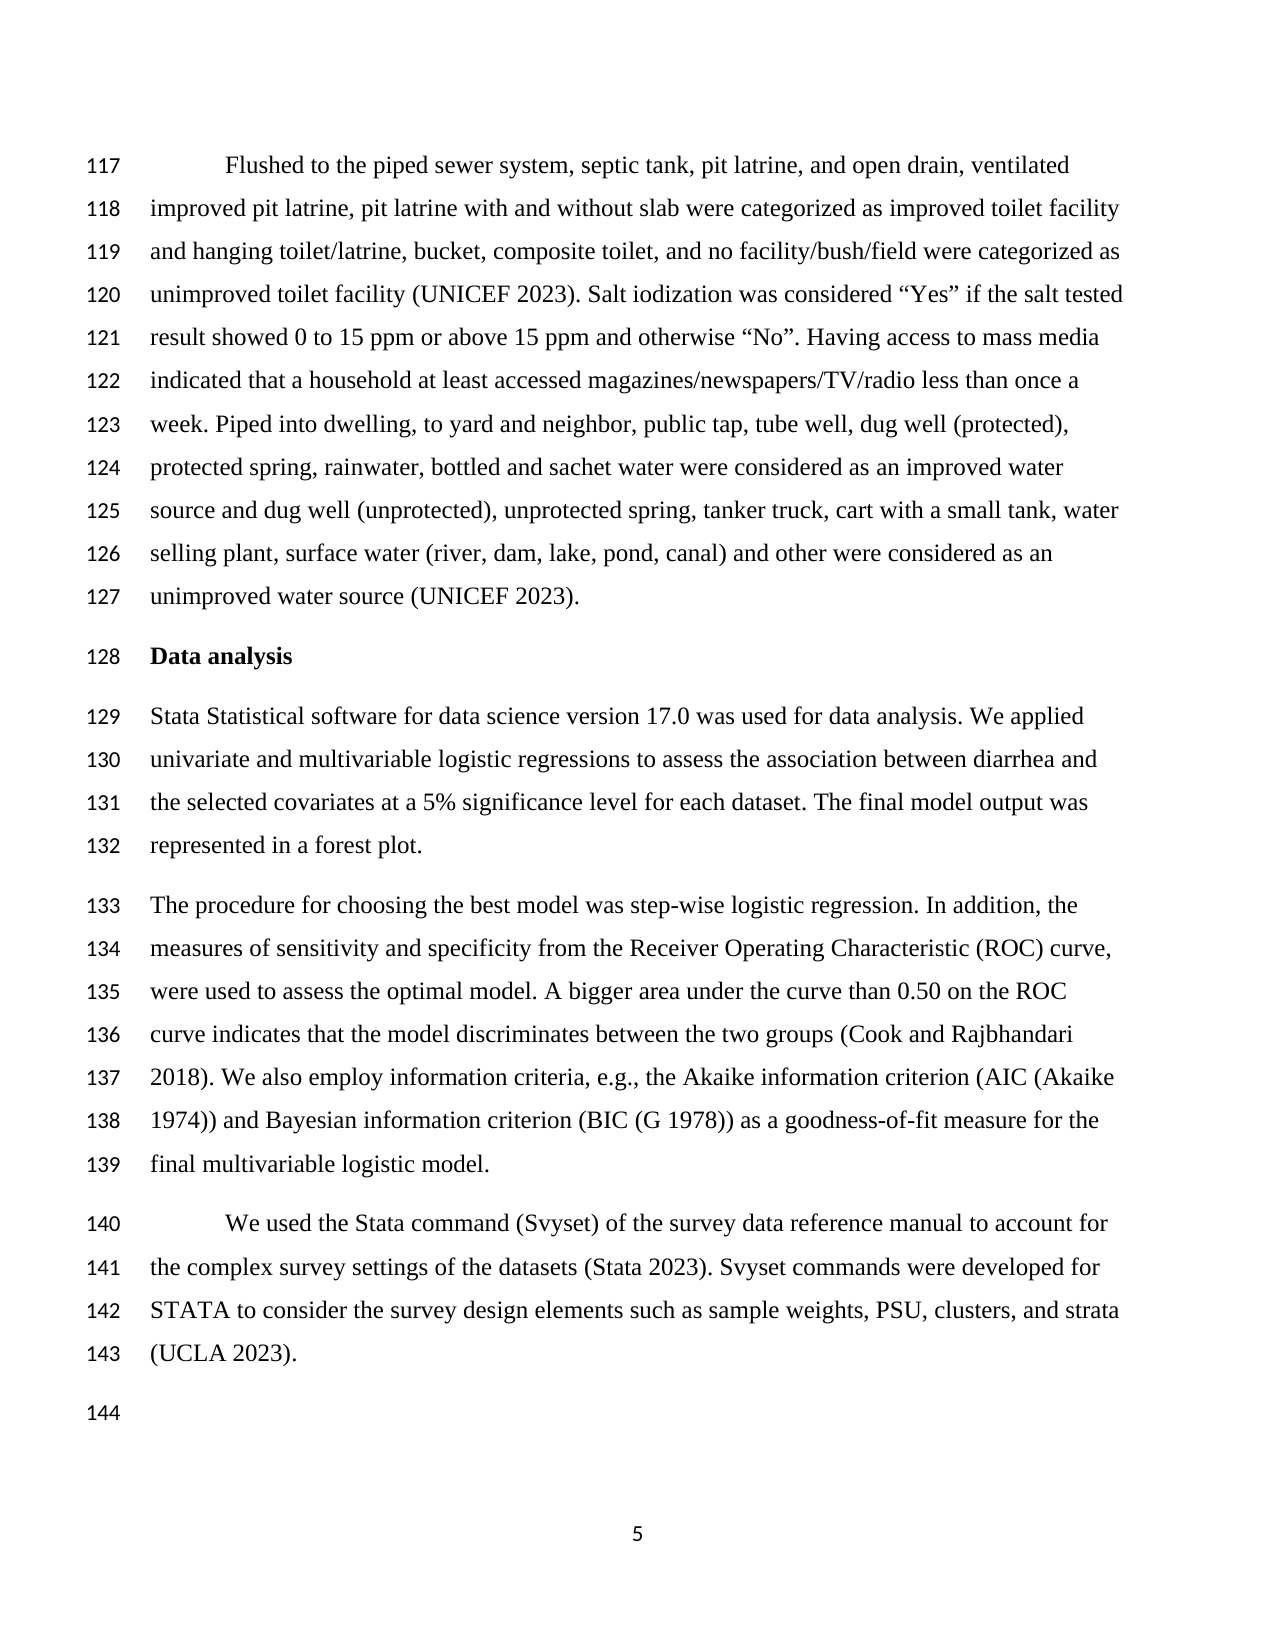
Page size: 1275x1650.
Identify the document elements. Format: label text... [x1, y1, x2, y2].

text We used the Stata command (Svyset) of the survey data reference manual to account for the complex survey settings of the datasets . Svyset commands were developed for STATA to consider the survey design elements such as sample weights, PSU, clusters, and strata . [150, 1208, 1125, 1367]
text Data analysis [150, 641, 1125, 670]
text Stata Statistical software for data science version 17.0 was used for data analysis. We applied univariate and multivariable logistic regressions to assess the association between diarrhea and the selected covariates at a 5% significance level for each dataset. The final model output was represented in a forest plot. [150, 701, 1125, 859]
text The procedure for choosing the best model was step-wise logistic regression. In addition, the measures of sensitivity and specificity from the Receiver Operating Characteristic (ROC) curve, were used to assess the optimal model. A bigger area under the curve than 0.50 on the ROC curve indicates that the model discriminates between the two groups . We also employ information criteria, e.g., the Akaike information criterion (AIC ) and Bayesian information criterion (BIC ) as a goodness-of-fit measure for the final multivariable logistic model. [150, 890, 1125, 1177]
text Flushed to the piped sewer system, septic tank, pit latrine, and open drain, ventilated improved pit latrine, pit latrine with and without slab were categorized as improved toilet facility and hanging toilet/latrine, bucket, composite toilet, and no facility/bush/field were categorized as unimproved toilet facility . Salt iodization was considered “Yes” if the salt tested result showed 0 to 15 ppm or above 15 ppm and otherwise “No”. Having access to mass media indicated that a household at least accessed magazines/newspapers/TV/radio less than once a week. Piped into dwelling, to yard and neighbor, public tap, tube well, dug well (protected), protected spring, rainwater, bottled and sachet water were considered as an improved water source and dug well (unprotected), unprotected spring, tanker truck, cart with a small tank, water selling plant, surface water (river, dam, lake, pond, canal) and other were considered as an unimproved water source . [150, 150, 1125, 610]
